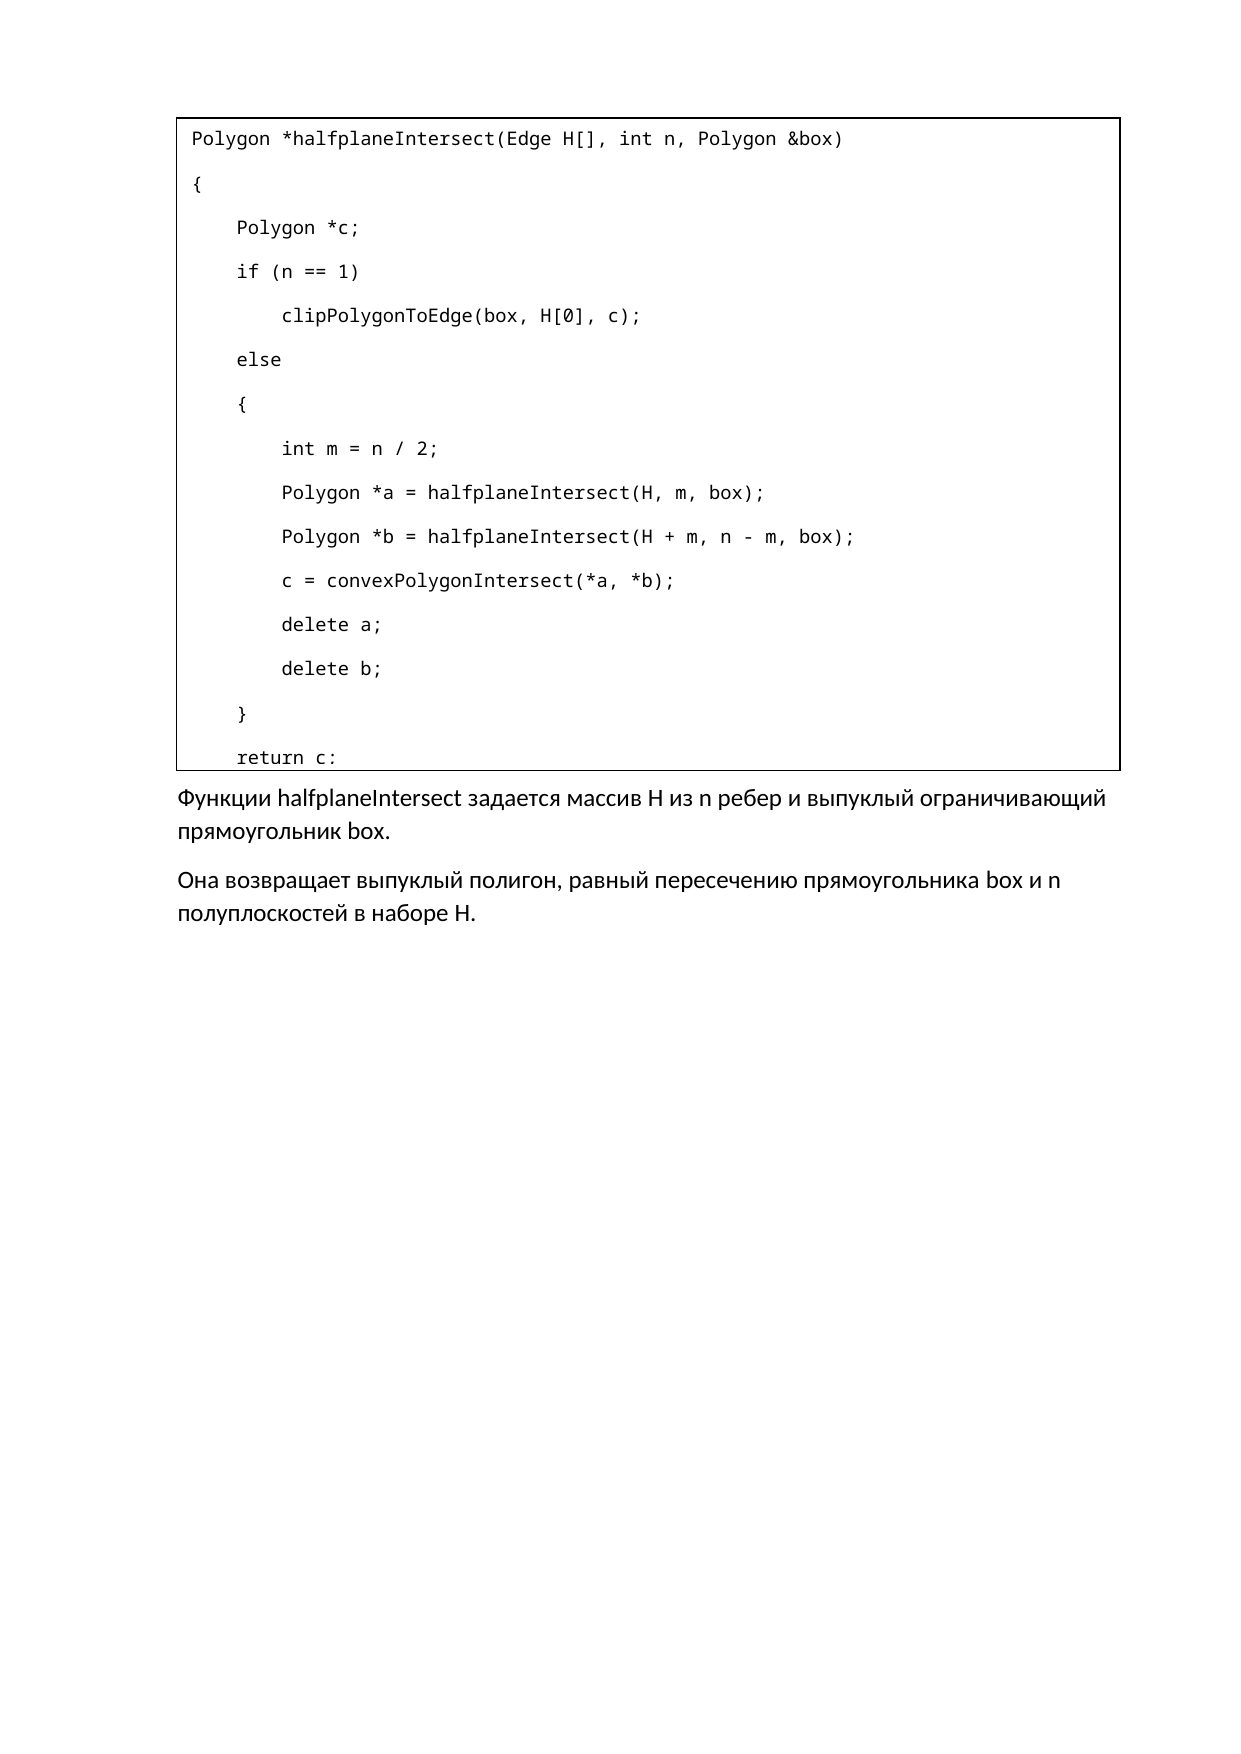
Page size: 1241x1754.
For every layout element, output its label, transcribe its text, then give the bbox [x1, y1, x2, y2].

text Она возвращает выпуклый полигон, равный пересечению прямоугольника box и n полуплоскостей в наборе H. [177, 864, 1152, 928]
text Функции halfplaneIntersect задается массив H из n ребер и выпуклый ограничивающий прямоугольник box. [177, 118, 1152, 845]
